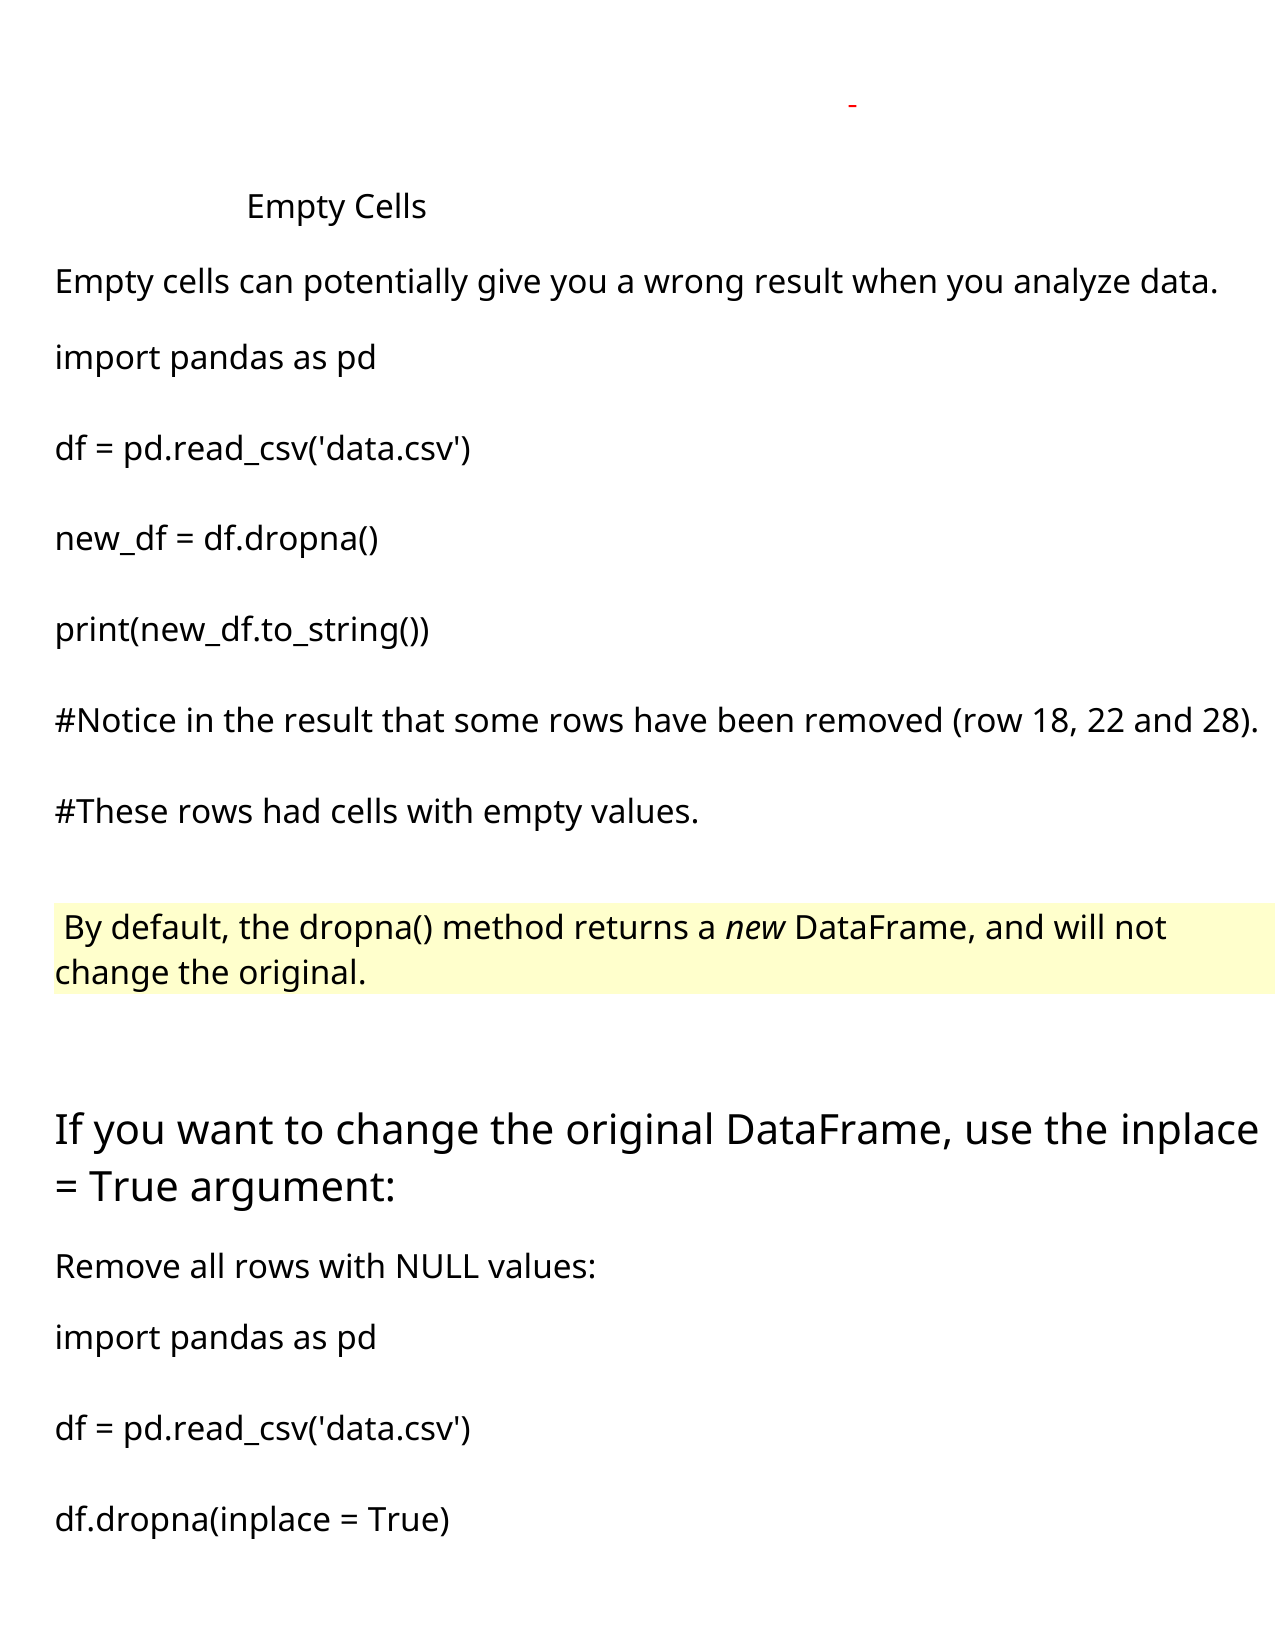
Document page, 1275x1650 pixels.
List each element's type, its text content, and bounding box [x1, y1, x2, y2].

text import pandas as pd [54, 333, 1275, 379]
text df = pd.read_csv('data.csv') [54, 424, 1275, 470]
text #Notice in the result that some rows have been removed (row 18, 22 and 28). [54, 697, 1275, 742]
text #These rows had cells with empty values. [54, 788, 1275, 833]
text If you want to change the original DataFrame, use the inplace = True argument: [54, 1100, 1275, 1213]
text print(new_df.to_string()) [54, 606, 1275, 651]
text Empty cells can potentially give you a wrong result when you analyze data. [54, 258, 1275, 303]
text By default, the dropna() method returns a new DataFrame, and will not change the original. [54, 903, 1275, 994]
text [54, 1314, 1275, 1541]
text Remove all rows with NULL values: [54, 1243, 1275, 1289]
subtitle Empty Cells [150, 183, 1275, 228]
text new_df = df.dropna() [54, 515, 1275, 561]
